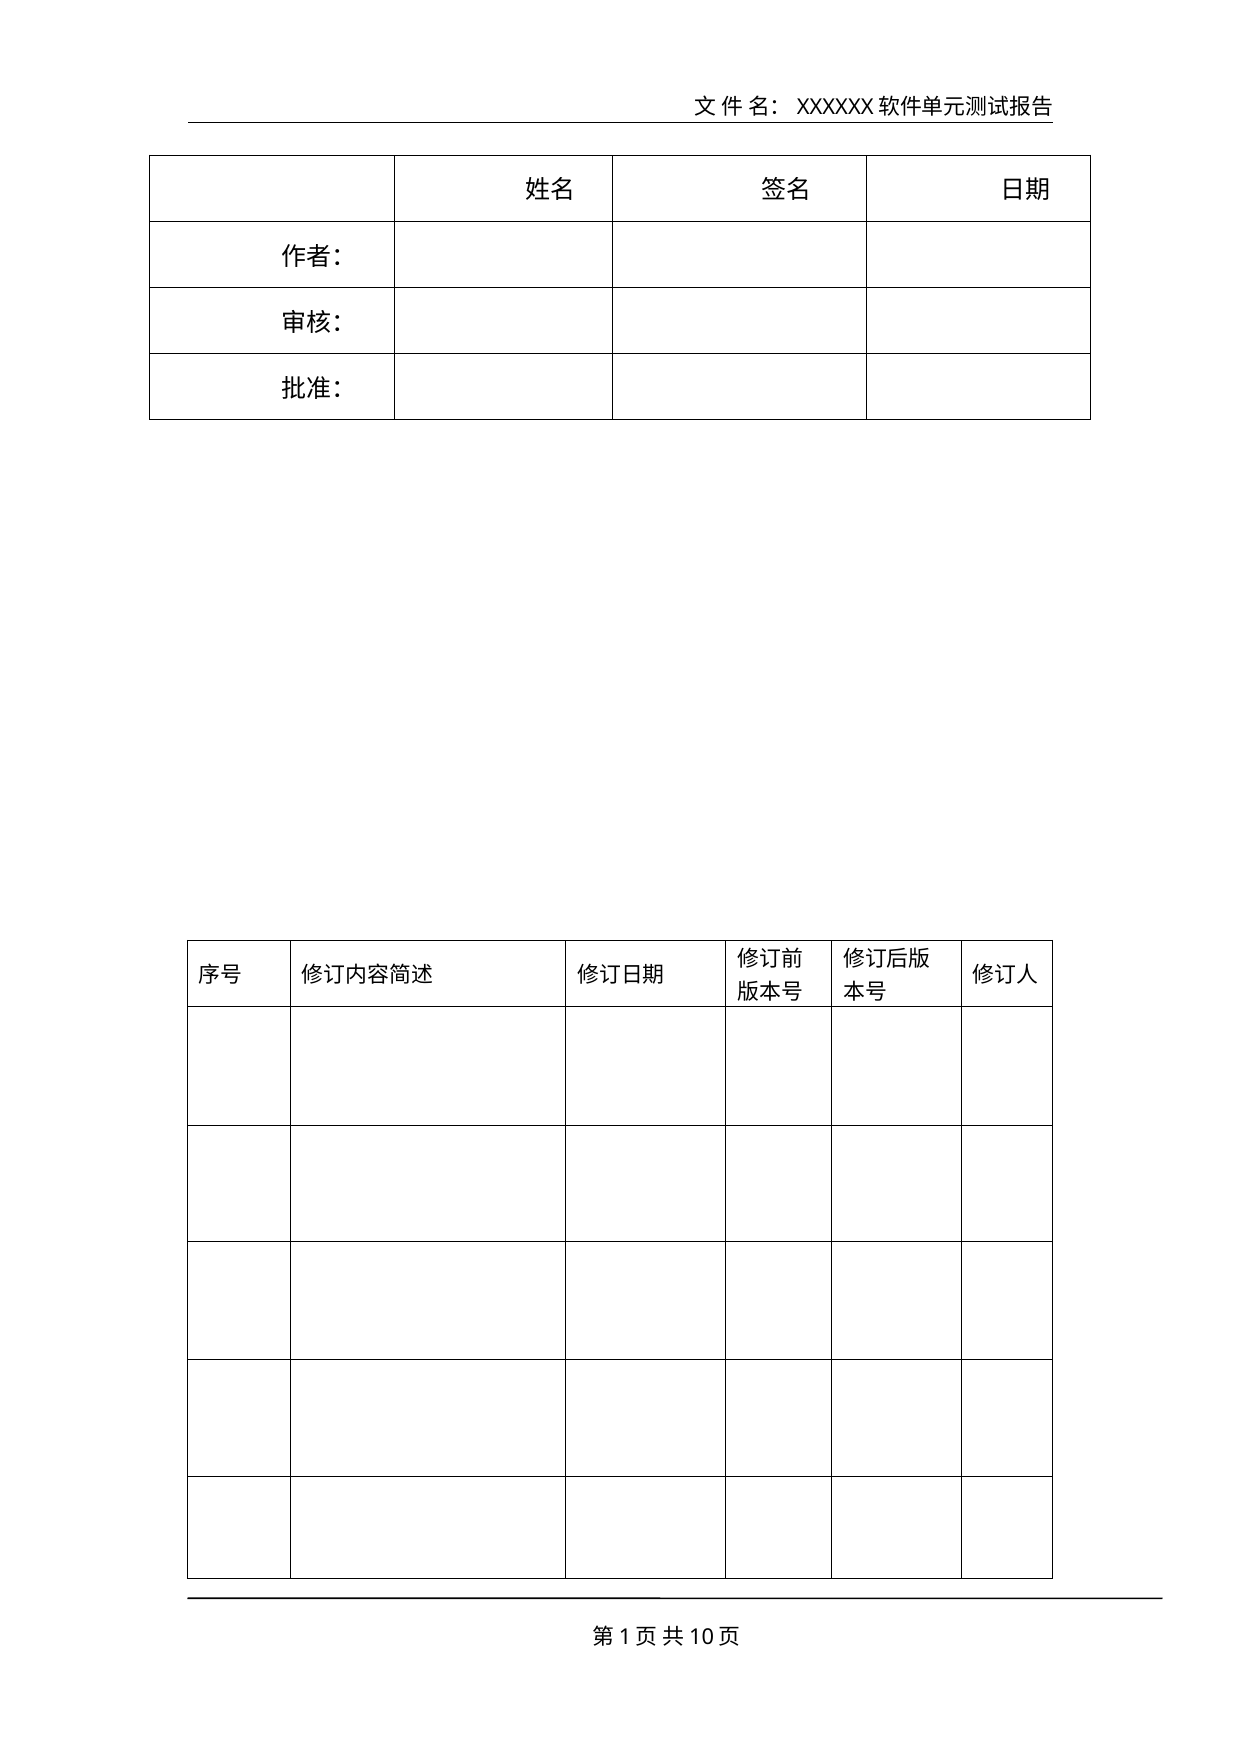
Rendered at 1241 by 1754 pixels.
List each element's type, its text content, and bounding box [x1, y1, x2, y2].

table_cell [291, 1007, 565, 1125]
table_cell [832, 1242, 961, 1359]
table_header 序号 [188, 941, 290, 1006]
table_cell [962, 1126, 1052, 1241]
table_cell [395, 288, 612, 353]
table_cell [726, 1242, 831, 1359]
table_header 修订日期 [566, 941, 725, 1006]
table_cell [188, 1007, 290, 1125]
table_cell [832, 1360, 961, 1476]
table_cell [613, 222, 866, 287]
table_cell [613, 288, 866, 353]
table_cell [188, 1242, 290, 1359]
table_cell [962, 1007, 1052, 1125]
table_cell [832, 1007, 961, 1125]
table_cell [613, 354, 866, 419]
table_cell [291, 1242, 565, 1359]
table_cell [566, 1360, 725, 1476]
table_cell [188, 1360, 290, 1476]
table_cell [726, 1007, 831, 1125]
table_header 修订内容简述 [291, 941, 565, 1006]
table_cell [188, 1126, 290, 1241]
table_cell [726, 1477, 831, 1578]
table_cell [726, 1360, 831, 1476]
table_cell [395, 222, 612, 287]
table_cell [726, 1126, 831, 1241]
table_cell [962, 1477, 1052, 1578]
table_header [150, 156, 394, 221]
table_cell 作者： [150, 222, 394, 287]
table_header 姓名 [395, 156, 612, 221]
table_cell [566, 1242, 725, 1359]
table_cell [867, 354, 1090, 419]
table_cell [962, 1360, 1052, 1476]
table_cell [566, 1477, 725, 1578]
table_cell 审核： [150, 288, 394, 353]
table_cell [832, 1477, 961, 1578]
table_header 修订人 [962, 941, 1052, 1006]
table_header 修订前版本号 [726, 941, 831, 1006]
table_cell [832, 1126, 961, 1241]
table_header 日期 [867, 156, 1090, 221]
table_cell [395, 354, 612, 419]
table_cell [867, 288, 1090, 353]
table_cell [291, 1477, 565, 1578]
table_cell [188, 1477, 290, 1578]
table_cell [291, 1126, 565, 1241]
table_cell [962, 1242, 1052, 1359]
table_header 修订后版本号 [832, 941, 961, 1006]
table_cell [566, 1126, 725, 1241]
table_cell [291, 1360, 565, 1476]
table_cell [566, 1007, 725, 1125]
table_cell [867, 222, 1090, 287]
table_header 签名 [613, 156, 866, 221]
table_cell 批准： [150, 354, 394, 419]
